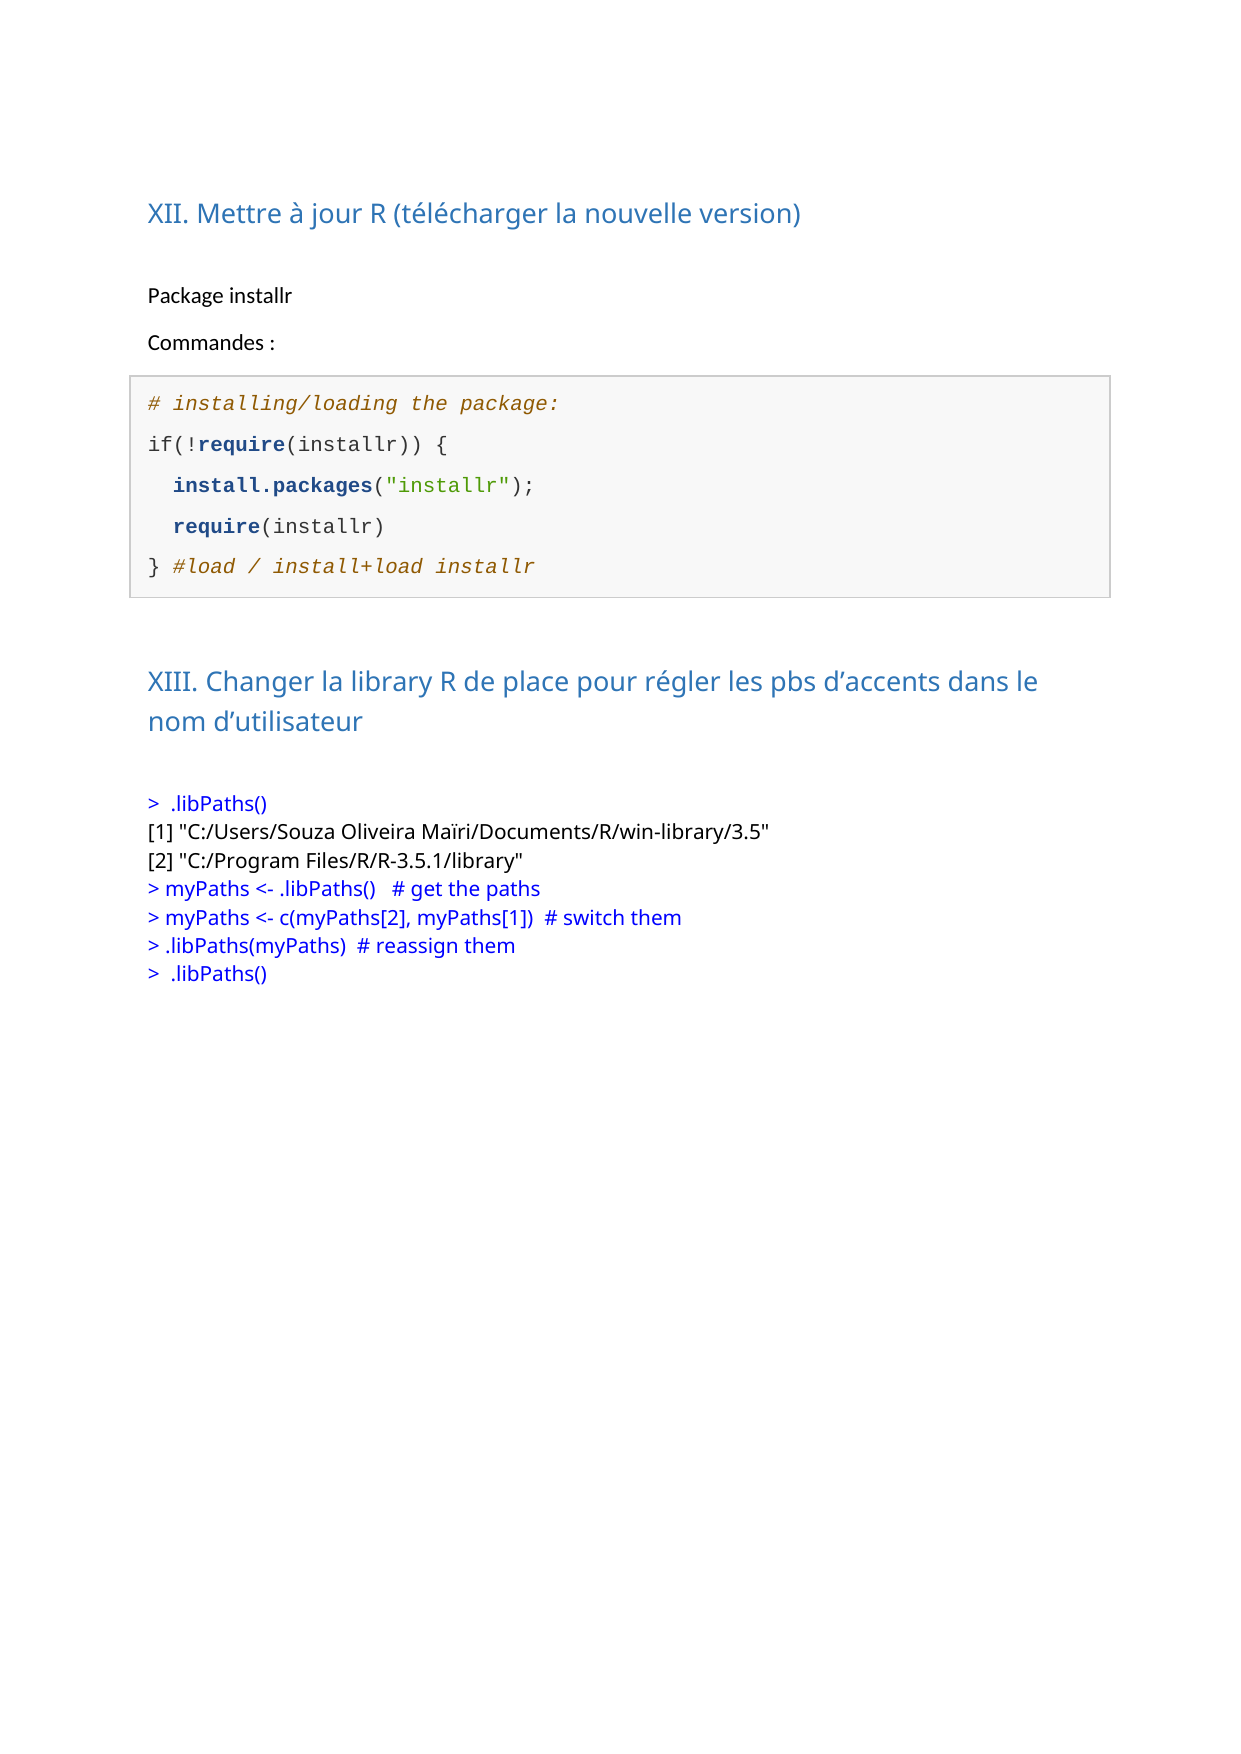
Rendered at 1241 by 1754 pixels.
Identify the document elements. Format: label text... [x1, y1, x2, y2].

text > .libPaths() [148, 789, 1093, 817]
text require(installr) [131, 497, 1109, 538]
text if(!require(installr)) { [131, 416, 1109, 457]
text Package installr [148, 281, 1093, 309]
subtitle XIII. Changer la library R de place pour régler les pbs d’accents dans le nom d’utilisateur [148, 662, 1093, 739]
text > myPaths <- c(myPaths[2], myPaths[1]) # switch them [148, 903, 1093, 931]
text } #load / install+load installr [131, 538, 1109, 597]
text > myPaths <- .libPaths() # get the paths [148, 874, 1093, 903]
text install.packages("installr"); [131, 457, 1109, 497]
subtitle XII. Mettre à jour R (télécharger la nouvelle version) [148, 194, 1093, 231]
text > .libPaths(myPaths) # reassign them [148, 931, 1093, 959]
text Commandes : [148, 328, 1093, 356]
text [1] "C:/Users/Souza Oliveira Maïri/Documents/R/win-library/3.5" [148, 817, 1093, 846]
text # installing/loading the package: [131, 377, 1109, 416]
text [2] "C:/Program Files/R/R-3.5.1/library" [148, 846, 1093, 874]
text > .libPaths() [148, 959, 1093, 988]
